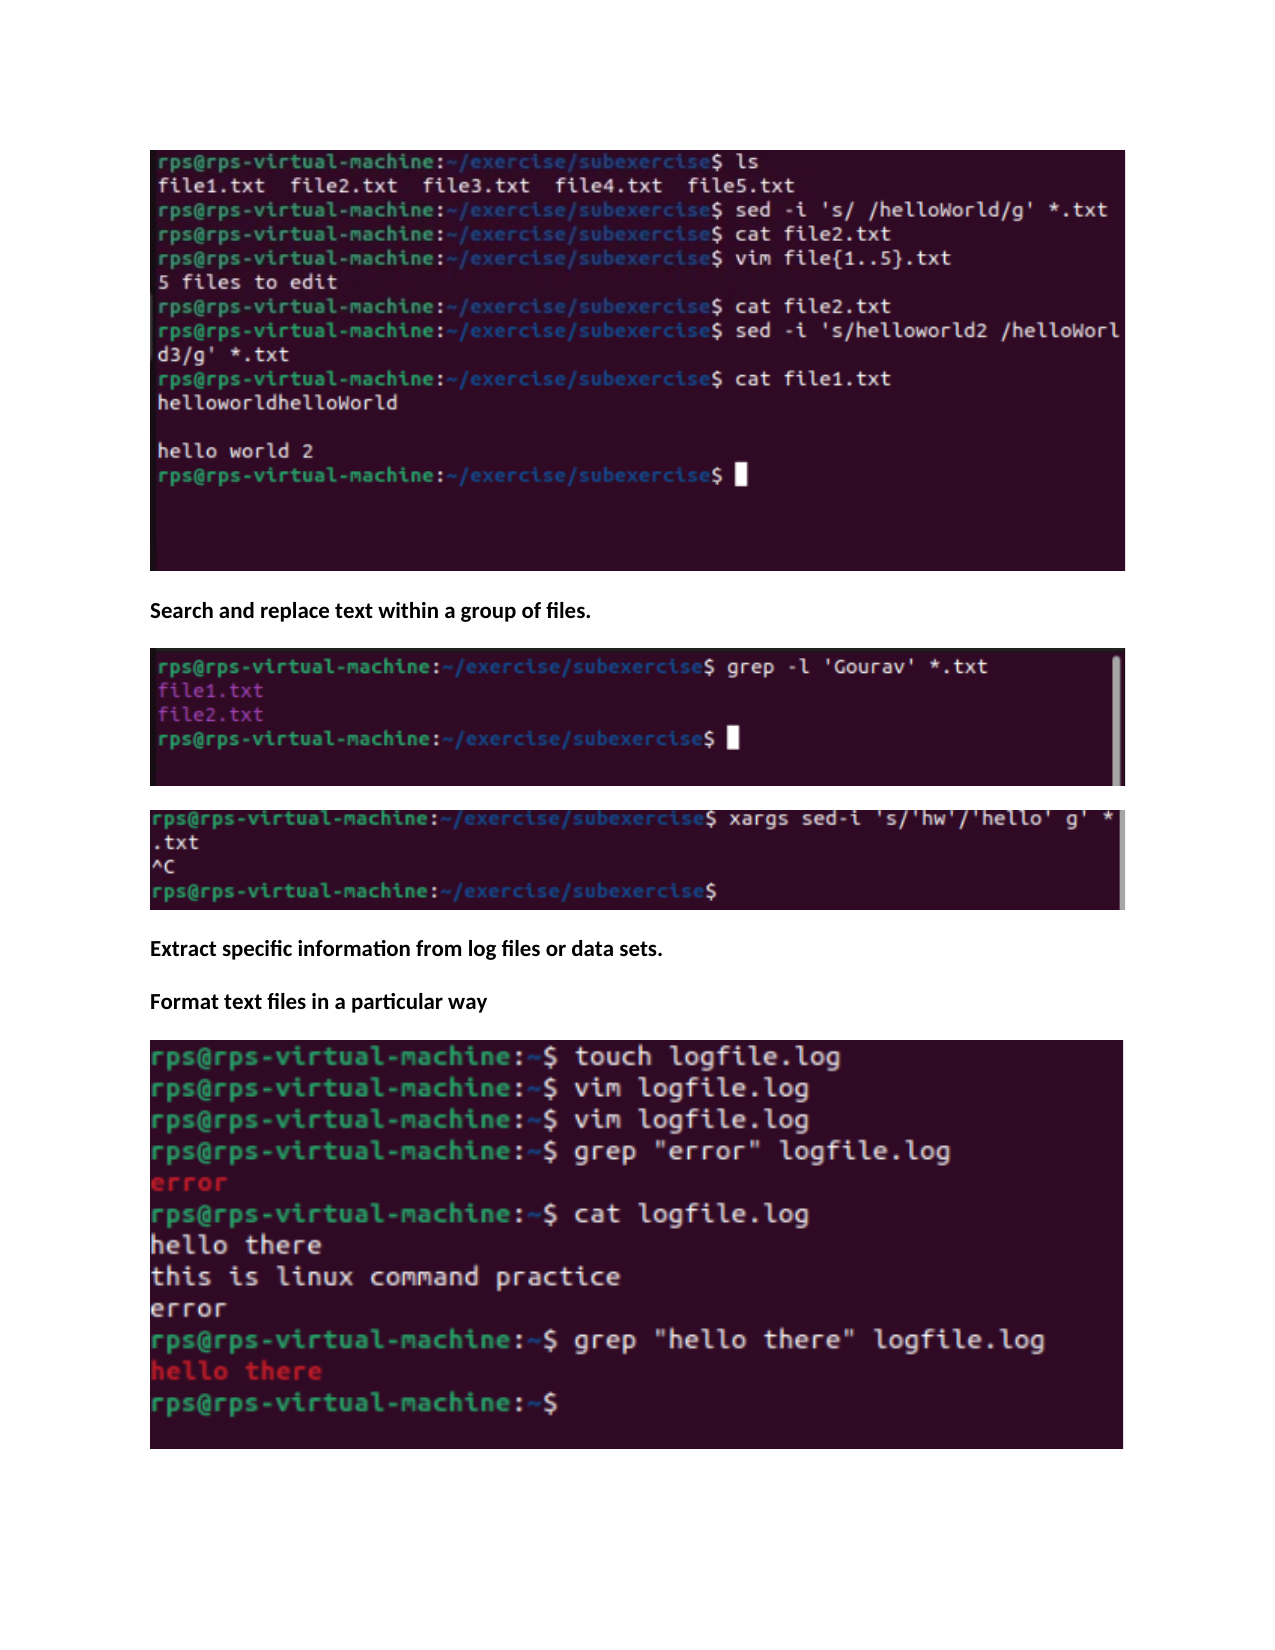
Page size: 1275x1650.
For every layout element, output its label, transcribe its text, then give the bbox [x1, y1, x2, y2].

text Extract specific information from log files or data sets. [150, 934, 1125, 962]
text Format text files in a particular way [150, 987, 1125, 1015]
picture [150, 810, 1125, 910]
text Search and replace text within a group of files. [150, 596, 1125, 624]
picture [150, 150, 1125, 571]
picture [150, 1040, 1124, 1449]
picture [150, 648, 1125, 786]
